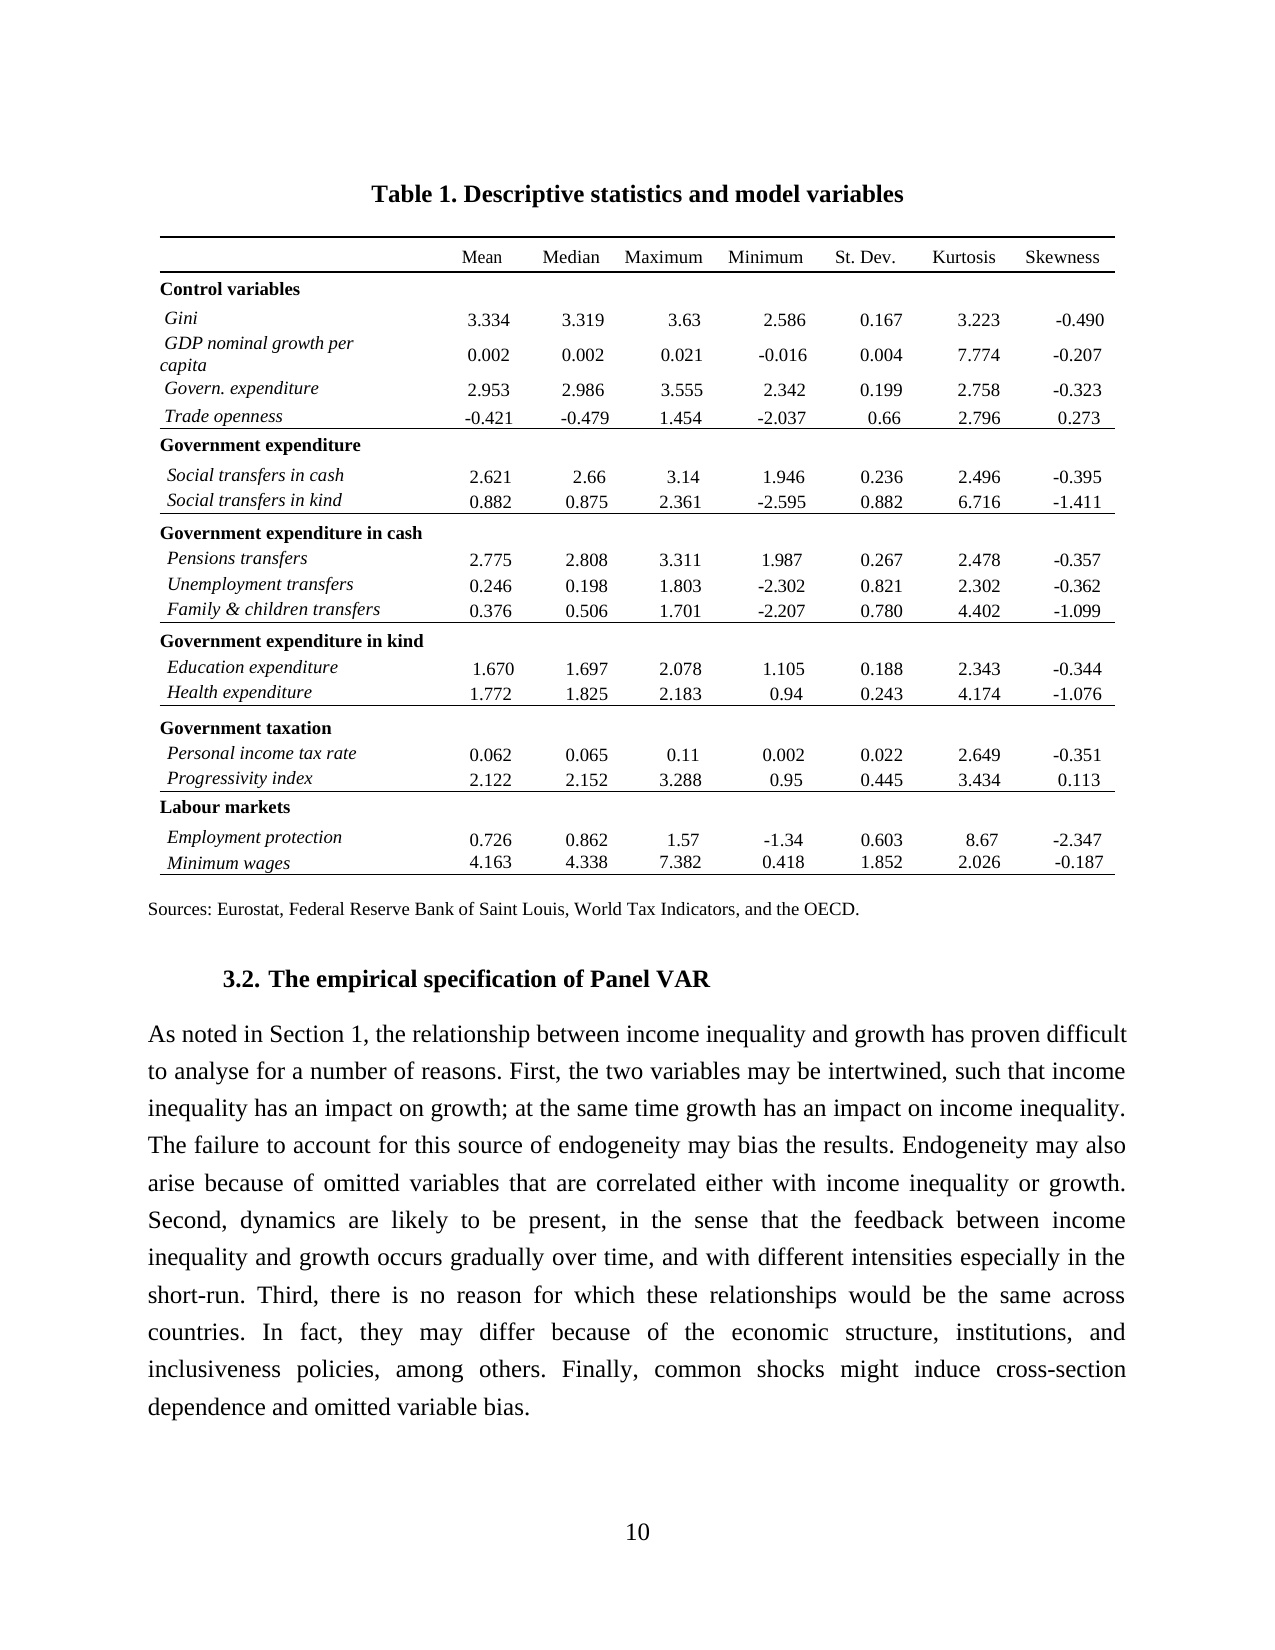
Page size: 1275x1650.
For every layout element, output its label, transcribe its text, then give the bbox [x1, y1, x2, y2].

table_header Median [522, 238, 615, 271]
table_cell GDP nominal growth per capita [160, 331, 402, 375]
table_cell 2.122 [404, 766, 526, 791]
table_cell 0.113 [1015, 766, 1115, 791]
table_cell 3.288 [623, 766, 717, 791]
table_header Kurtosis [917, 238, 1014, 271]
table_cell 0.246 [404, 571, 526, 596]
table_cell Progressivity index [160, 766, 404, 791]
table_cell Social transfers in kind [160, 488, 404, 513]
table_cell 0.167 [823, 303, 917, 331]
table_cell 1.825 [526, 680, 623, 705]
table_cell -0.395 [1015, 460, 1115, 488]
table_cell Social transfers in cash [160, 460, 404, 488]
table_cell 2.152 [526, 766, 623, 791]
table_cell Government expenditure in kind [160, 623, 1115, 654]
table_cell 6.716 [918, 488, 1015, 513]
table_cell Government expenditure [160, 429, 1115, 460]
table_cell 3.319 [522, 303, 615, 331]
table_cell Labour markets [160, 792, 1115, 822]
table_cell 2.758 [917, 375, 1014, 400]
table_cell Unemployment transfers [160, 571, 404, 596]
table_cell 0.188 [821, 654, 918, 679]
table_cell -1.411 [1015, 488, 1115, 513]
table_cell 0.199 [823, 375, 917, 400]
table_cell -0.351 [1015, 740, 1115, 766]
table_cell 2.66 [526, 460, 623, 488]
table_cell Employment protection [160, 823, 404, 850]
table_cell Health expenditure [160, 680, 404, 705]
table_cell 0.726 [404, 823, 526, 850]
table_cell -0.344 [1015, 654, 1115, 679]
table_cell 1.454 [623, 400, 717, 428]
table_header Mean [160, 238, 522, 271]
table_cell 0.506 [526, 596, 623, 622]
table_cell 2.026 [918, 850, 1015, 874]
table_cell 0.002 [717, 740, 821, 766]
table_cell -0.490 [1014, 303, 1115, 331]
table_cell 0.062 [404, 740, 526, 766]
table_cell 1.852 [821, 850, 918, 874]
table_cell 7.774 [917, 331, 1014, 375]
table_cell -0.479 [526, 400, 623, 428]
table_cell 2.621 [404, 460, 526, 488]
table_cell 1.701 [623, 596, 717, 622]
table_cell Government expenditure in cash [160, 514, 1115, 546]
table_cell 0.376 [404, 596, 526, 622]
table_cell 3.14 [623, 460, 717, 488]
table_cell 0.780 [821, 596, 918, 622]
table_cell 3.434 [918, 766, 1015, 791]
table_cell 0.418 [717, 850, 821, 874]
table_cell 1.57 [623, 823, 717, 850]
table_cell 0.821 [821, 571, 918, 596]
table_cell 2.302 [918, 571, 1015, 596]
table_cell -1.34 [717, 823, 821, 850]
table_cell -0.421 [404, 400, 526, 428]
table_cell 3.223 [917, 303, 1014, 331]
table_cell Control variables [160, 273, 1115, 303]
table_cell 0.002 [522, 331, 615, 375]
table_cell 2.586 [719, 303, 823, 331]
table_cell Minimum wages [160, 850, 404, 874]
table_cell -2.207 [717, 596, 821, 622]
table_cell 0.94 [717, 680, 821, 705]
table_cell 0.267 [821, 546, 918, 571]
table_cell Govern. expenditure [160, 375, 402, 400]
table_cell 0.273 [1015, 400, 1115, 428]
table_cell 3.555 [615, 375, 719, 400]
table_cell 2.796 [918, 400, 1015, 428]
table_cell 2.183 [623, 680, 717, 705]
table_cell -0.357 [1015, 546, 1115, 571]
table_cell Personal income tax rate [160, 740, 404, 766]
table_cell Pensions transfers [160, 546, 404, 571]
table_cell 1.105 [717, 654, 821, 679]
table_cell 2.953 [402, 375, 522, 400]
table_cell 2.496 [918, 460, 1015, 488]
table_cell 2.478 [918, 546, 1015, 571]
table_cell 0.065 [526, 740, 623, 766]
table_cell -1.099 [1015, 596, 1115, 622]
table_cell 2.078 [623, 654, 717, 679]
table_cell 0.862 [526, 823, 623, 850]
table_header St. Dev. [823, 238, 917, 271]
table_cell 0.882 [404, 488, 526, 513]
table_cell Education expenditure [160, 654, 404, 679]
table_cell 0.603 [821, 823, 918, 850]
table_cell 0.198 [526, 571, 623, 596]
table_header Maximum [615, 238, 719, 271]
table_cell -0.187 [1015, 850, 1115, 874]
table_cell -0.207 [1014, 331, 1115, 375]
table_cell 2.343 [918, 654, 1015, 679]
table_cell 0.022 [821, 740, 918, 766]
table_cell 0.11 [623, 740, 717, 766]
table_cell -0.362 [1015, 571, 1115, 596]
table_header Skewness [1014, 238, 1115, 271]
table_cell 0.66 [821, 400, 918, 428]
table_cell Family & children transfers [160, 596, 404, 622]
table_cell Gini [160, 303, 402, 331]
table_cell 0.021 [615, 331, 719, 375]
table_cell 4.338 [526, 850, 623, 874]
table_cell 0.243 [821, 680, 918, 705]
table_cell 0.95 [717, 766, 821, 791]
table_cell 0.875 [526, 488, 623, 513]
table_cell 4.174 [918, 680, 1015, 705]
table_cell 2.649 [918, 740, 1015, 766]
table_cell 2.361 [623, 488, 717, 513]
table_header Minimum [719, 238, 823, 271]
table_cell 1.987 [717, 546, 821, 571]
table_cell 0.882 [821, 488, 918, 513]
table_cell 8.67 [918, 823, 1015, 850]
table_cell 2.808 [526, 546, 623, 571]
table_cell 1.670 [404, 654, 526, 679]
table_cell -0.016 [719, 331, 823, 375]
table_cell -2.037 [717, 400, 821, 428]
table_cell -1.076 [1015, 680, 1115, 705]
table_cell 0.236 [821, 460, 918, 488]
table_cell -2.302 [717, 571, 821, 596]
table_cell -2.347 [1015, 823, 1115, 850]
table_cell 7.382 [623, 850, 717, 874]
table_cell 2.775 [404, 546, 526, 571]
table_cell 3.311 [623, 546, 717, 571]
table_cell 4.163 [404, 850, 526, 874]
table_cell 0.445 [821, 766, 918, 791]
text Table 1. Descriptive statistics and model variables [148, 179, 1127, 207]
table_cell 2.342 [719, 375, 823, 400]
table_cell -2.595 [717, 488, 821, 513]
table_cell 0.004 [823, 331, 917, 375]
table_cell 4.402 [918, 596, 1015, 622]
table_cell Government taxation [160, 706, 1115, 740]
table_cell 3.334 [402, 303, 522, 331]
table_cell 1.772 [404, 680, 526, 705]
table_cell Trade openness [160, 400, 404, 428]
text Sources: Eurostat, Federal Reserve Bank of Saint Louis, World Tax Indicators, and the OECD. [148, 898, 1127, 920]
subtitle The empirical specification of Panel VAR [223, 964, 1127, 992]
table_cell 3.63 [615, 303, 719, 331]
table_cell -0.323 [1014, 375, 1115, 400]
table_cell 0.002 [402, 331, 522, 375]
table_cell 2.986 [522, 375, 615, 400]
table_cell 1.803 [623, 571, 717, 596]
table_cell 1.946 [717, 460, 821, 488]
table_cell 1.697 [526, 654, 623, 679]
